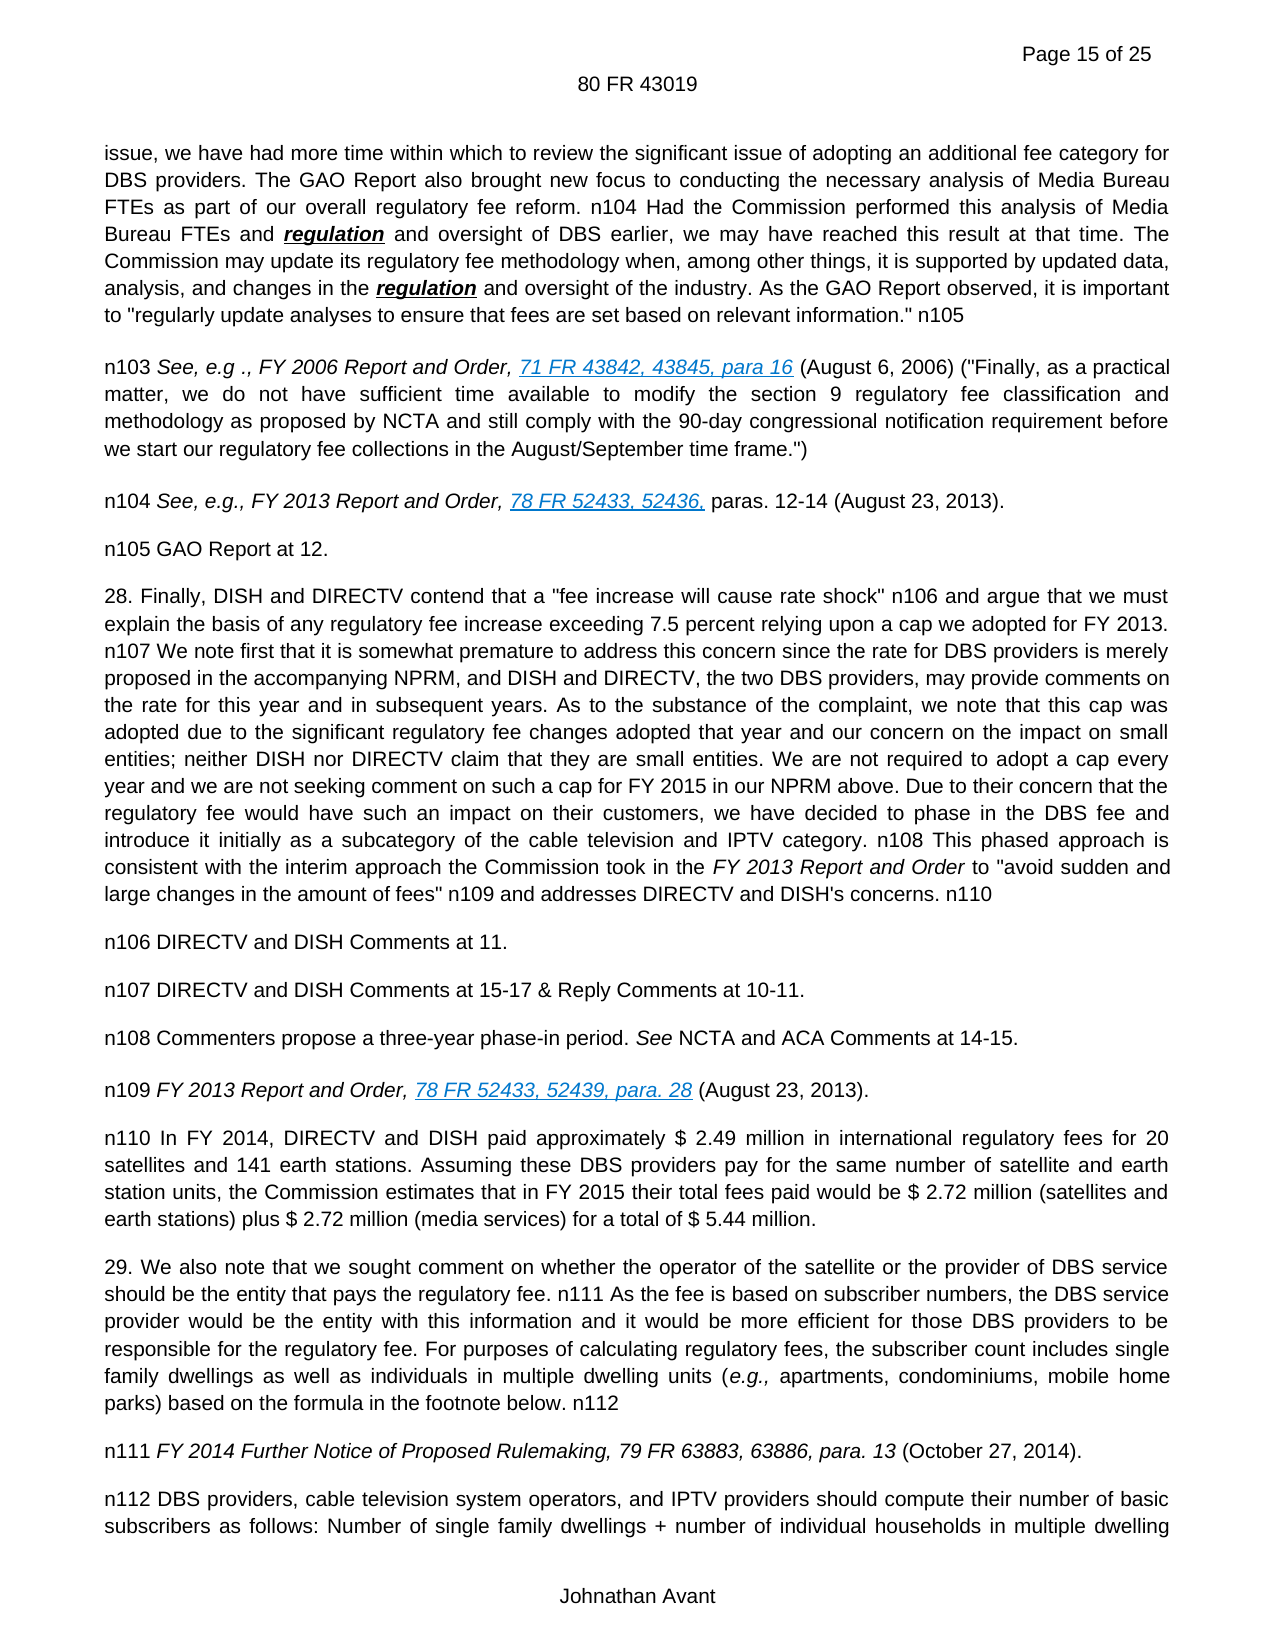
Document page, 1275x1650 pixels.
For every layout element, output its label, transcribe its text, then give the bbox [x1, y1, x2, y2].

text n111 FY 2014 Further Notice of Proposed Rulemaking, 79 FR 63883, 63886, para. 13 (October 27, 2014). [104, 1435, 1171, 1462]
text n110 In FY 2014, DIRECTV and DISH paid approximately $ 2.49 million in international regulatory fees for 20 satellites and 141 earth stations. Assuming these DBS providers pay for the same number of satellite and earth station units, the Commission estimates that in FY 2015 their total fees paid would be $ 2.72 million (satellites and earth stations) plus $ 2.72 million (media services) for a total of $ 5.44 million. [104, 1123, 1171, 1231]
text n105 GAO Report at 12. [104, 533, 1171, 560]
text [104, 1483, 1171, 1537]
text n106 DIRECTV and DISH Comments at 11. [104, 927, 1171, 954]
text n103 See, e.g ., FY 2006 Report and Order, 71 FR 43842, 43845, para 16 (August 6, 2006) ("Finally, as a practical matter, we do not have sufficient time available to modify the section 9 regulatory fee classification and methodology as proposed by NCTA and still comply with the 90-day congressional notification requirement before we start our regulatory fee collections in the August/September time frame.") [104, 352, 1171, 460]
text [104, 137, 1171, 327]
text n107 DIRECTV and DISH Comments at 15-17 & Reply Comments at 10-11. [104, 975, 1171, 1002]
text 29. We also note that we sought comment on whether the operator of the satellite or the provider of DBS service should be the entity that pays the regulatory fee. n111 As the fee is based on subscriber numbers, the DBS service provider would be the entity with this information and it would be more efficient for those DBS providers to be responsible for the regulatory fee. For purposes of calculating regulatory fees, the subscriber count includes single family dwellings as well as individuals in multiple dwelling units (e.g., apartments, condominiums, mobile home parks) based on the formula in the footnote below. n112 [104, 1252, 1171, 1414]
text 28. Finally, DISH and DIRECTV contend that a "fee increase will cause rate shock" n106 and argue that we must explain the basis of any regulatory fee increase exceeding 7.5 percent relying upon a cap we adopted for FY 2013. n107 We note first that it is somewhat premature to address this concern since the rate for DBS providers is merely proposed in the accompanying NPRM, and DISH and DIRECTV, the two DBS providers, may provide comments on the rate for this year and in subsequent years. As to the substance of the complaint, we note that this cap was adopted due to the significant regulatory fee changes adopted that year and our concern on the impact on small entities; neither DISH nor DIRECTV claim that they are small entities. We are not required to adopt a cap every year and we are not seeking comment on such a cap for FY 2015 in our NPRM above. Due to their concern that the regulatory fee would have such an impact on their customers, we have decided to phase in the DBS fee and introduce it initially as a subcategory of the cable television and IPTV category. n108 This phased approach is consistent with the interim approach the Commission took in the FY 2013 Report and Order to "avoid sudden and large changes in the amount of fees" n109 and addresses DIRECTV and DISH's concerns. n110 [104, 581, 1171, 906]
text n108 Commenters propose a three-year phase-in period. See NCTA and ACA Comments at 14-15. [104, 1023, 1171, 1050]
text n104 See, e.g., FY 2013 Report and Order, 78 FR 52433, 52436, paras. 12-14 (August 23, 2013). [104, 485, 1171, 512]
text n109 FY 2013 Report and Order, 78 FR 52433, 52439, para. 28 (August 23, 2013). [104, 1075, 1171, 1102]
